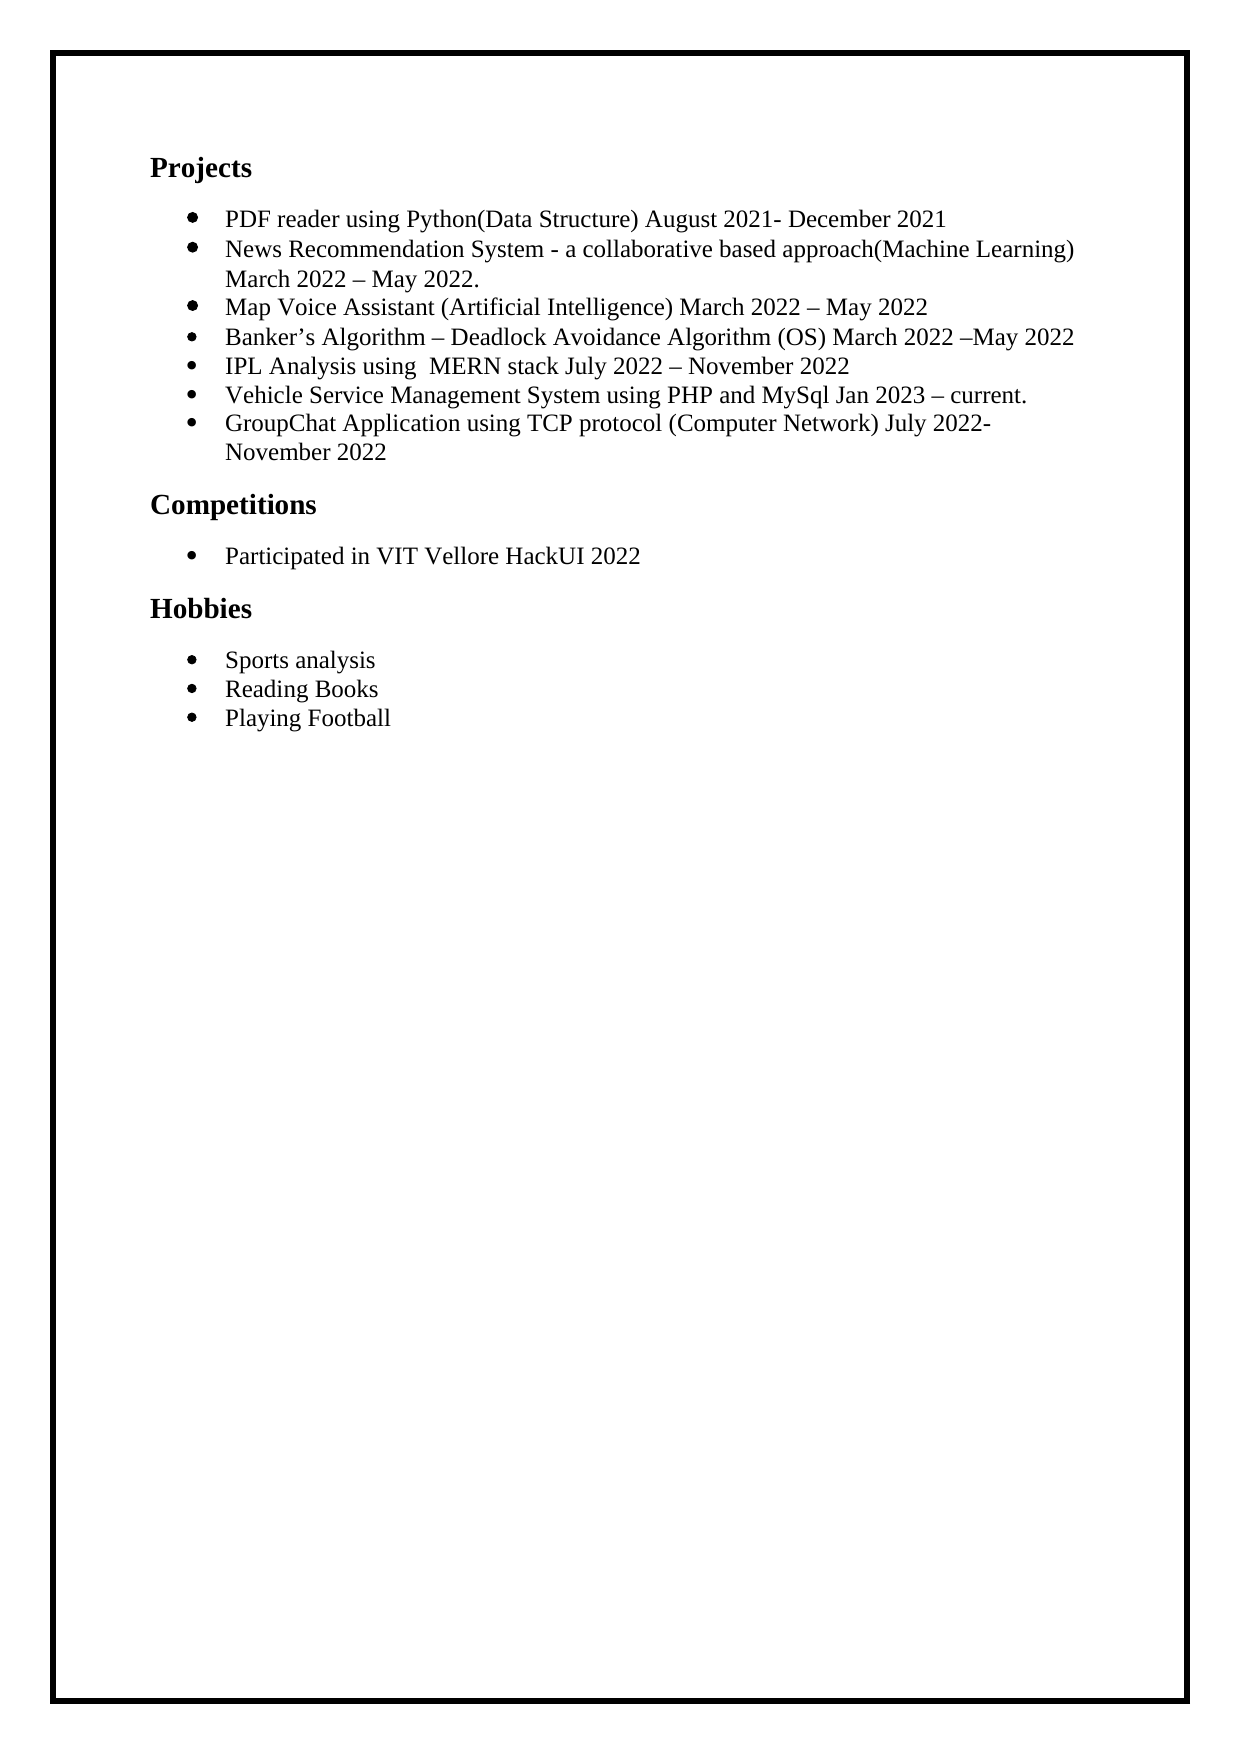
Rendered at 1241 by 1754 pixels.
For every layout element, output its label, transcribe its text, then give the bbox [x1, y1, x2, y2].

text Competitions [150, 487, 1090, 520]
list Banker’s Algorithm – Deadlock Avoidance Algorithm (OS) March 2022 –May 2022 [187, 322, 1090, 351]
list Participated in VIT Vellore HackUI 2022 [187, 541, 1090, 570]
list PDF reader using Python(Data Structure) August 2021- December 2021 [187, 204, 1090, 234]
list Sports analysis [187, 645, 1090, 674]
text Hobbies [150, 591, 1090, 624]
list News Recommendation System - a collaborative based approach(Machine Learning) March 2022 – May 2022. [187, 234, 1090, 292]
list Reading Books [187, 674, 1090, 703]
list Map Voice Assistant (Artificial Intelligence) March 2022 – May 2022 [187, 292, 1090, 322]
list Playing Football [187, 703, 1090, 731]
list IPL Analysis using MERN stack July 2022 – November 2022 [187, 351, 1090, 380]
list GroupChat Application using TCP protocol (Computer Network) July 2022-November 2022 [187, 408, 1090, 466]
list Vehicle Service Management System using PHP and MySql Jan 2023 – current. [187, 380, 1090, 408]
text Projects [150, 150, 1090, 183]
